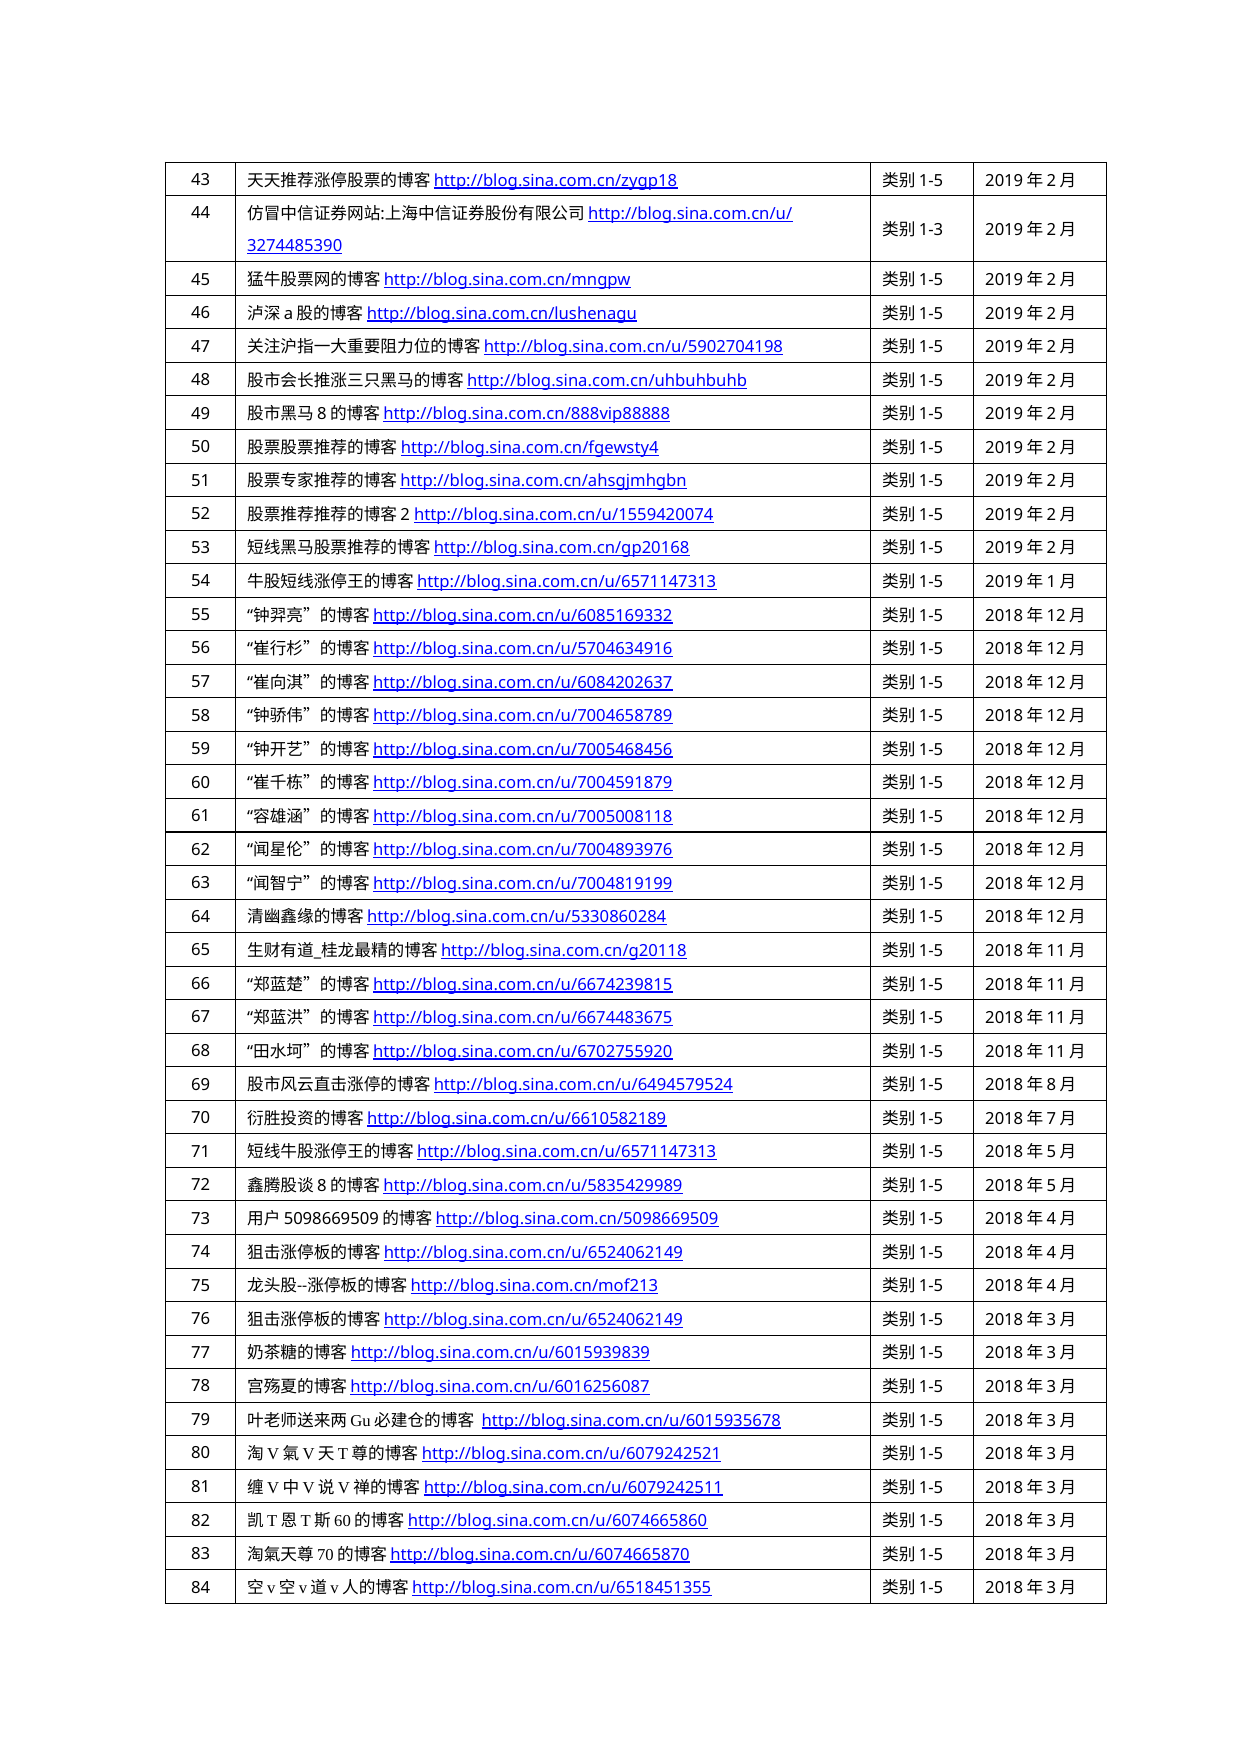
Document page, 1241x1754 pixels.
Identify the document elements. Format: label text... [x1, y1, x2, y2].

table_cell 类别1-5 [871, 163, 973, 195]
table_cell 类别1-5 [871, 1201, 973, 1234]
table_cell 类别1-5 [871, 1168, 973, 1200]
table_cell 58 [166, 698, 235, 731]
table_cell 龙头股--涨停板的博客http://blog.sina.com.cn/mof213 [236, 1269, 870, 1301]
table_cell 2018年12月 [974, 631, 1106, 664]
table_cell 类别1-5 [871, 1235, 973, 1267]
table_cell 类别1-5 [871, 1369, 973, 1402]
table_cell 45 [166, 262, 235, 295]
table_cell 81 [166, 1470, 235, 1502]
table_cell 62 [166, 833, 235, 865]
table_cell 类别1-5 [871, 967, 973, 999]
table_cell 清幽鑫缘的博客http://blog.sina.com.cn/u/5330860284 [236, 900, 870, 932]
table_cell 54 [166, 564, 235, 597]
table_cell 类别1-5 [871, 1000, 973, 1033]
table_cell 67 [166, 1000, 235, 1033]
table_cell 2019年1月 [974, 564, 1106, 597]
table_cell 70 [166, 1101, 235, 1133]
table_cell 63 [166, 866, 235, 898]
table_cell 类别1-5 [871, 1134, 973, 1167]
table_cell “钟骄伟”的博客http://blog.sina.com.cn/u/7004658789 [236, 698, 870, 731]
table_cell 2019年2月 [974, 497, 1106, 529]
table_cell 类别1-5 [871, 1302, 973, 1334]
table_cell 类别1-5 [871, 1034, 973, 1066]
table_cell 类别1-5 [871, 430, 973, 462]
table_cell 类别1-5 [871, 363, 973, 395]
table_cell 类别1-5 [871, 732, 973, 764]
table_cell 仿冒中信证券网站:上海中信证券股份有限公司http://blog.sina.com.cn/u/3274485390 [236, 196, 870, 261]
table_cell 类别1-5 [871, 833, 973, 865]
table_cell 2018年3月 [974, 1470, 1106, 1502]
table_cell 44 [166, 196, 235, 261]
table_cell 65 [166, 933, 235, 966]
table_cell 52 [166, 497, 235, 529]
table_cell 51 [166, 464, 235, 496]
table_cell 53 [166, 531, 235, 563]
table_cell 2018年12月 [974, 732, 1106, 764]
table_cell 2019年2月 [974, 396, 1106, 429]
table_cell 47 [166, 329, 235, 362]
table_cell 类别1-5 [871, 1470, 973, 1502]
table_cell “崔向淇”的博客http://blog.sina.com.cn/u/6084202637 [236, 665, 870, 697]
table_cell 股市黑马8的博客http://blog.sina.com.cn/888vip88888 [236, 396, 870, 429]
table_cell 类别1-5 [871, 799, 973, 831]
table_cell 66 [166, 967, 235, 999]
table_cell 2019年2月 [974, 163, 1106, 195]
table_cell 78 [166, 1369, 235, 1402]
table_cell 淘V氣V天T尊的博客 http://blog.sina.com.cn/u/6079242521 [236, 1436, 870, 1469]
table_cell 2018年3月 [974, 1503, 1106, 1536]
table_cell 76 [166, 1302, 235, 1334]
table_cell 2018年11月 [974, 933, 1106, 966]
table_cell 牛股短线涨停王的博客http://blog.sina.com.cn/u/6571147313 [236, 564, 870, 597]
table_cell 股票推荐推荐的博客2 http://blog.sina.com.cn/u/1559420074 [236, 497, 870, 529]
table_cell 83 [166, 1537, 235, 1569]
table_cell 类别1-5 [871, 900, 973, 932]
table_cell 泸深a股的博客 http://blog.sina.com.cn/lushenagu [236, 296, 870, 328]
table_cell 关注沪指一大重要阻力位的博客http://blog.sina.com.cn/u/5902704198 [236, 329, 870, 362]
table_cell 2018年12月 [974, 866, 1106, 898]
table_cell 2018年4月 [974, 1201, 1106, 1234]
table_cell 生财有道_桂龙最精的博客http://blog.sina.com.cn/g20118 [236, 933, 870, 966]
table_cell “闻智宁”的博客http://blog.sina.com.cn/u/7004819199 [236, 866, 870, 898]
table_cell 类别1-5 [871, 531, 973, 563]
table_cell 46 [166, 296, 235, 328]
table_cell 2019年2月 [974, 430, 1106, 462]
table_cell 49 [166, 396, 235, 429]
table_cell 72 [166, 1168, 235, 1200]
table_cell 48 [166, 363, 235, 395]
table_cell 类别1-5 [871, 1269, 973, 1301]
table_cell 2018年4月 [974, 1269, 1106, 1301]
table_cell 类别1-5 [871, 933, 973, 966]
table_cell 2018年12月 [974, 900, 1106, 932]
table_cell “崔行杉”的博客http://blog.sina.com.cn/u/5704634916 [236, 631, 870, 664]
table_cell 73 [166, 1201, 235, 1234]
table_cell 用户5098669509的博客http://blog.sina.com.cn/5098669509 [236, 1201, 870, 1234]
table_cell 2018年12月 [974, 665, 1106, 697]
table_cell 类别1-5 [871, 497, 973, 529]
table_cell 2018年3月 [974, 1436, 1106, 1469]
table_cell 79 [166, 1403, 235, 1435]
table_cell 股市会长推涨三只黑马的博客http://blog.sina.com.cn/uhbuhbuhb [236, 363, 870, 395]
table_cell 75 [166, 1269, 235, 1301]
table_cell 类别1-5 [871, 1570, 973, 1603]
table_cell 2018年3月 [974, 1537, 1106, 1569]
table_cell 57 [166, 665, 235, 697]
table_cell 叶老师送来两Gu必建仓的博客 http://blog.sina.com.cn/u/6015935678 [236, 1403, 870, 1435]
table_cell 类别1-5 [871, 564, 973, 597]
table_cell 2018年4月 [974, 1235, 1106, 1267]
table_cell 2018年12月 [974, 698, 1106, 731]
table_cell 50 [166, 430, 235, 462]
table_cell 2018年7月 [974, 1101, 1106, 1133]
table_cell “容雄涵”的博客http://blog.sina.com.cn/u/7005008118 [236, 799, 870, 831]
table_cell 2018年3月 [974, 1403, 1106, 1435]
table_cell 凯T恩T斯60的博客 http://blog.sina.com.cn/u/6074665860 [236, 1503, 870, 1536]
table_cell 类别1-5 [871, 665, 973, 697]
table_cell 类别1-5 [871, 1503, 973, 1536]
table_cell 2018年12月 [974, 799, 1106, 831]
table_cell 82 [166, 1503, 235, 1536]
table_cell 类别1-5 [871, 1101, 973, 1133]
table_cell 股票股票推荐的博客 http://blog.sina.com.cn/fgewsty4 [236, 430, 870, 462]
table_cell 宫殇夏的博客http://blog.sina.com.cn/u/6016256087 [236, 1369, 870, 1402]
table_cell 2019年2月 [974, 262, 1106, 295]
table_cell 奶茶糖的博客 http://blog.sina.com.cn/u/6015939839 [236, 1336, 870, 1368]
table_cell 类别1-5 [871, 698, 973, 731]
table_cell 短线牛股涨停王的博客http://blog.sina.com.cn/u/6571147313 [236, 1134, 870, 1167]
table_cell 类别1-5 [871, 1436, 973, 1469]
table_cell 短线黑马股票推荐的博客http://blog.sina.com.cn/gp20168 [236, 531, 870, 563]
table_cell 69 [166, 1067, 235, 1100]
table_cell 2018年3月 [974, 1336, 1106, 1368]
table_cell 2019年2月 [974, 196, 1106, 261]
table_cell “闻星伦”的博客http://blog.sina.com.cn/u/7004893976 [236, 833, 870, 865]
table_cell 2018年12月 [974, 598, 1106, 630]
table_cell 类别1-5 [871, 1537, 973, 1569]
table_cell 2019年2月 [974, 464, 1106, 496]
table_cell 2018年11月 [974, 967, 1106, 999]
table_cell 2019年2月 [974, 296, 1106, 328]
table_cell 类别1-3 [871, 196, 973, 261]
table_cell 淘氣天尊70的博客http://blog.sina.com.cn/u/6074665870 [236, 1537, 870, 1569]
table_cell 71 [166, 1134, 235, 1167]
table_cell 84 [166, 1570, 235, 1603]
table_cell 2018年5月 [974, 1168, 1106, 1200]
table_cell 2018年3月 [974, 1369, 1106, 1402]
table_cell 59 [166, 732, 235, 764]
table_cell 2018年5月 [974, 1134, 1106, 1167]
table_cell “田水坷”的博客http://blog.sina.com.cn/u/6702755920 [236, 1034, 870, 1066]
table_cell 2018年8月 [974, 1067, 1106, 1100]
table_cell 缠V中V说V禅的博客 http://blog.sina.com.cn/u/6079242511 [236, 1470, 870, 1502]
table_cell 类别1-5 [871, 631, 973, 664]
table_cell 43 [166, 163, 235, 195]
table_cell “钟羿亮”的博客http://blog.sina.com.cn/u/6085169332 [236, 598, 870, 630]
table_cell 68 [166, 1034, 235, 1066]
table_cell “崔千栋”的博客http://blog.sina.com.cn/u/7004591879 [236, 765, 870, 798]
table_cell 56 [166, 631, 235, 664]
table_cell 猛牛股票网的博客http://blog.sina.com.cn/mngpw [236, 262, 870, 295]
table_cell 2018年3月 [974, 1570, 1106, 1603]
table_cell 2018年11月 [974, 1000, 1106, 1033]
table_cell 2018年11月 [974, 1034, 1106, 1066]
table_cell 2018年12月 [974, 833, 1106, 865]
table_cell 类别1-5 [871, 1336, 973, 1368]
table_cell 2019年2月 [974, 531, 1106, 563]
table_cell 类别1-5 [871, 866, 973, 898]
table_cell 类别1-5 [871, 296, 973, 328]
table_cell 天天推荐涨停股票的博客http://blog.sina.com.cn/zygp18 [236, 163, 870, 195]
table_cell 狙击涨停板的博客http://blog.sina.com.cn/u/6524062149 [236, 1235, 870, 1267]
table_cell 77 [166, 1336, 235, 1368]
table_cell 55 [166, 598, 235, 630]
table_cell 股票专家推荐的博客http://blog.sina.com.cn/ahsgjmhgbn [236, 464, 870, 496]
table_cell 2018年12月 [974, 765, 1106, 798]
table_cell 类别1-5 [871, 262, 973, 295]
table_cell 衍胜投资的博客http://blog.sina.com.cn/u/6610582189 [236, 1101, 870, 1133]
table_cell 类别1-5 [871, 396, 973, 429]
table_cell “钟开艺”的博客http://blog.sina.com.cn/u/7005468456 [236, 732, 870, 764]
table_cell 2019年2月 [974, 329, 1106, 362]
table_cell “郑蓝洪”的博客http://blog.sina.com.cn/u/6674483675 [236, 1000, 870, 1033]
table_cell 类别1-5 [871, 765, 973, 798]
table_cell 80 [166, 1436, 235, 1469]
table_cell 64 [166, 900, 235, 932]
table_cell 鑫腾股谈8的博客http://blog.sina.com.cn/u/5835429989 [236, 1168, 870, 1200]
table_cell 类别1-5 [871, 1403, 973, 1435]
table_cell 股市风云直击涨停的博客http://blog.sina.com.cn/u/6494579524 [236, 1067, 870, 1100]
table_cell 2019年2月 [974, 363, 1106, 395]
table_cell 2018年3月 [974, 1302, 1106, 1334]
table_cell 空v空v道v人的博客http://blog.sina.com.cn/u/6518451355 [236, 1570, 870, 1603]
table_cell 60 [166, 765, 235, 798]
table_cell 74 [166, 1235, 235, 1267]
table_cell 61 [166, 799, 235, 831]
table_cell 类别1-5 [871, 329, 973, 362]
table_cell 狙击涨停板的博客http://blog.sina.com.cn/u/6524062149 [236, 1302, 870, 1334]
table_cell 类别1-5 [871, 598, 973, 630]
table_cell 类别1-5 [871, 464, 973, 496]
table_cell 类别1-5 [871, 1067, 973, 1100]
table_cell “郑蓝楚”的博客http://blog.sina.com.cn/u/6674239815 [236, 967, 870, 999]
